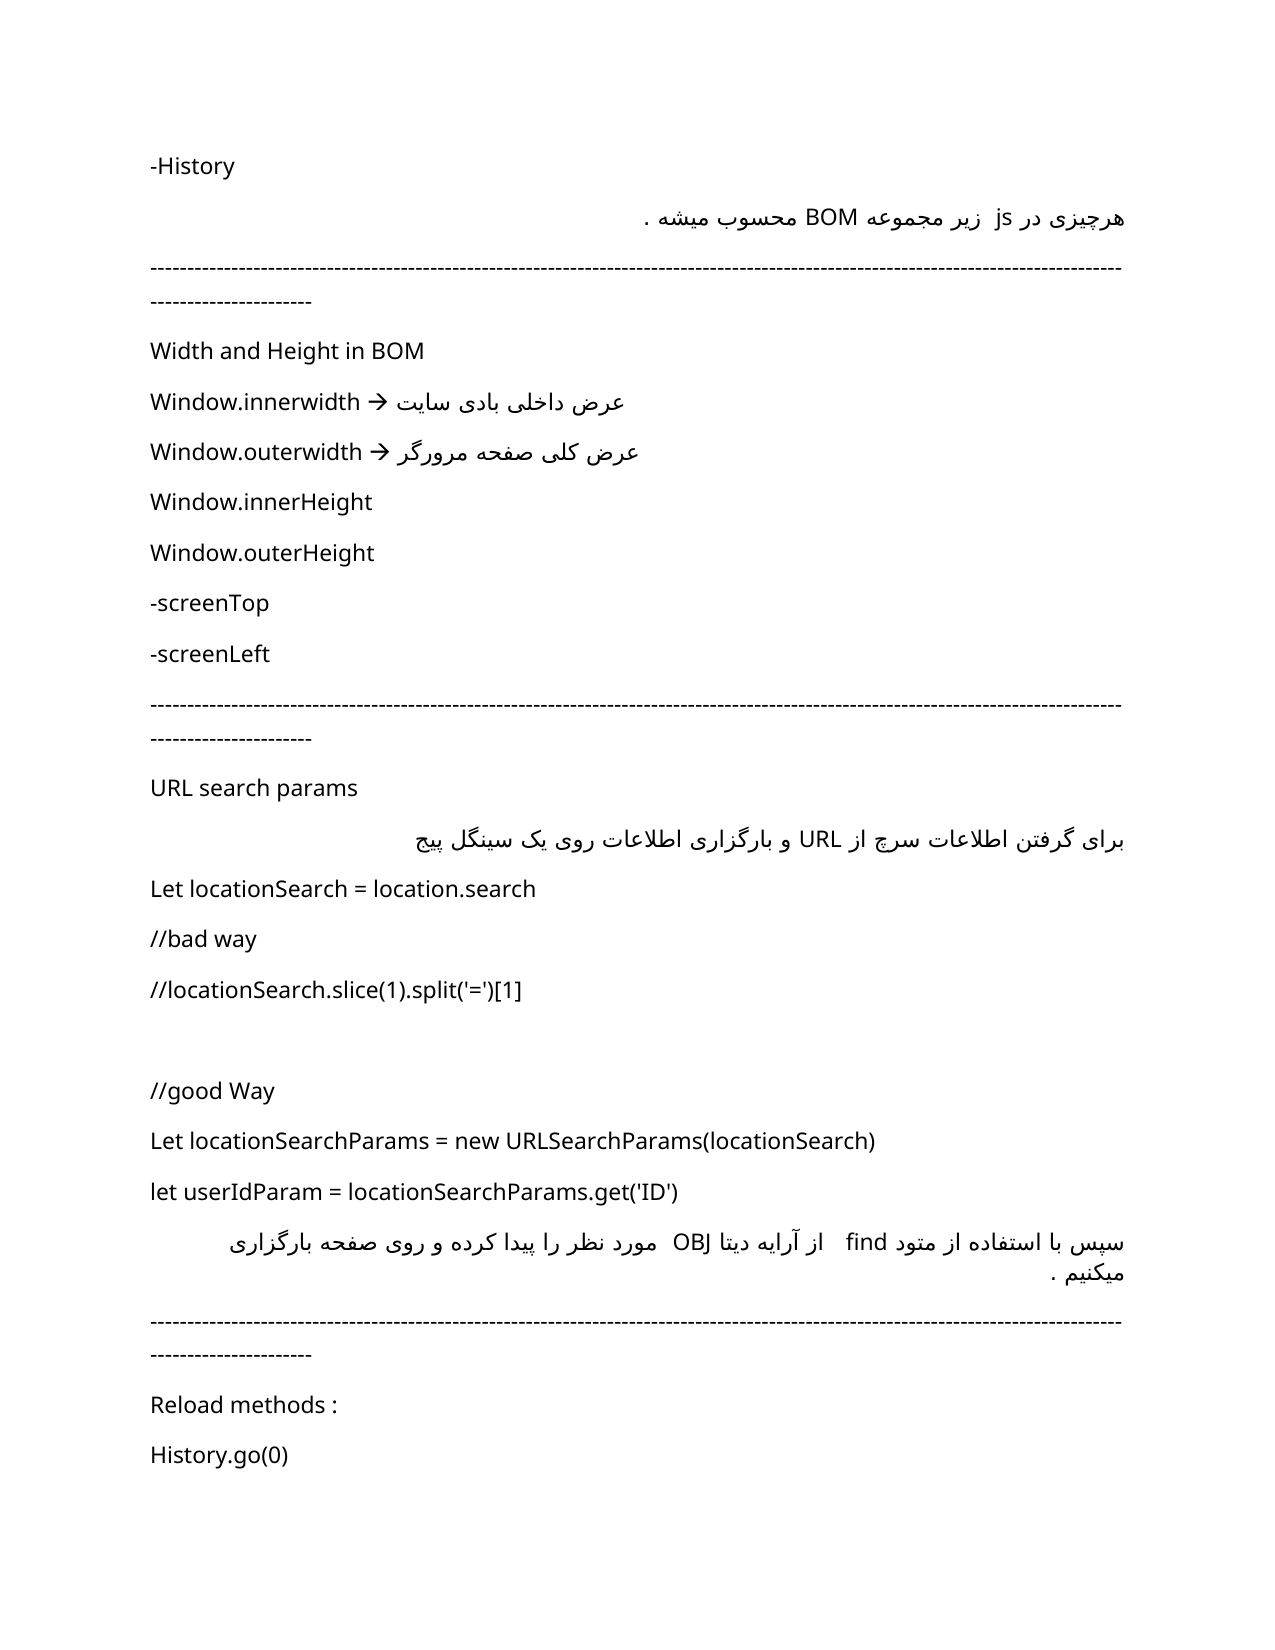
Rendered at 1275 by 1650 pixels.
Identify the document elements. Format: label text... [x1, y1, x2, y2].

text Width and Height in BOM [150, 335, 1125, 366]
text History.go(0) [150, 1439, 1125, 1470]
text برای گرفتن اطلاعات سرچ از URL و بارگزاری اطلاعات روی یک سینگل پیج [150, 822, 1125, 854]
text -screenTop [150, 587, 1125, 618]
text //locationSearch.slice(1).split('=')[1] [150, 974, 1125, 1005]
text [150, 251, 1125, 316]
text -History [150, 150, 1125, 181]
text let userIdParam = locationSearchParams.get('ID') [150, 1175, 1125, 1207]
text سپس با استفاده از متود find از آرایه دیتا OBJ مورد نظر را پیدا کرده و روی صفحه بارگزاری میکنیم . [150, 1226, 1125, 1286]
text Let locationSearch = location.search [150, 873, 1125, 904]
text Reload methods : [150, 1389, 1125, 1420]
text -screenLeft [150, 637, 1125, 669]
text //good Way [150, 1074, 1125, 1106]
text هرچیزی در js زیر مجموعه BOM محسوب میشه . [150, 200, 1125, 232]
text Window.outerHeight [150, 537, 1125, 568]
text Window.innerHeight [150, 486, 1125, 517]
text Window.innerwidth عرض داخلی بادی سایت [150, 385, 1125, 417]
text //bad way [150, 923, 1125, 954]
text URL search params [150, 772, 1125, 803]
text Let locationSearchParams = new URLSearchParams(locationSearch) [150, 1125, 1125, 1156]
text Window.outerwidth عرض کلی صفحه مرورگر [150, 436, 1125, 467]
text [150, 1304, 1125, 1369]
